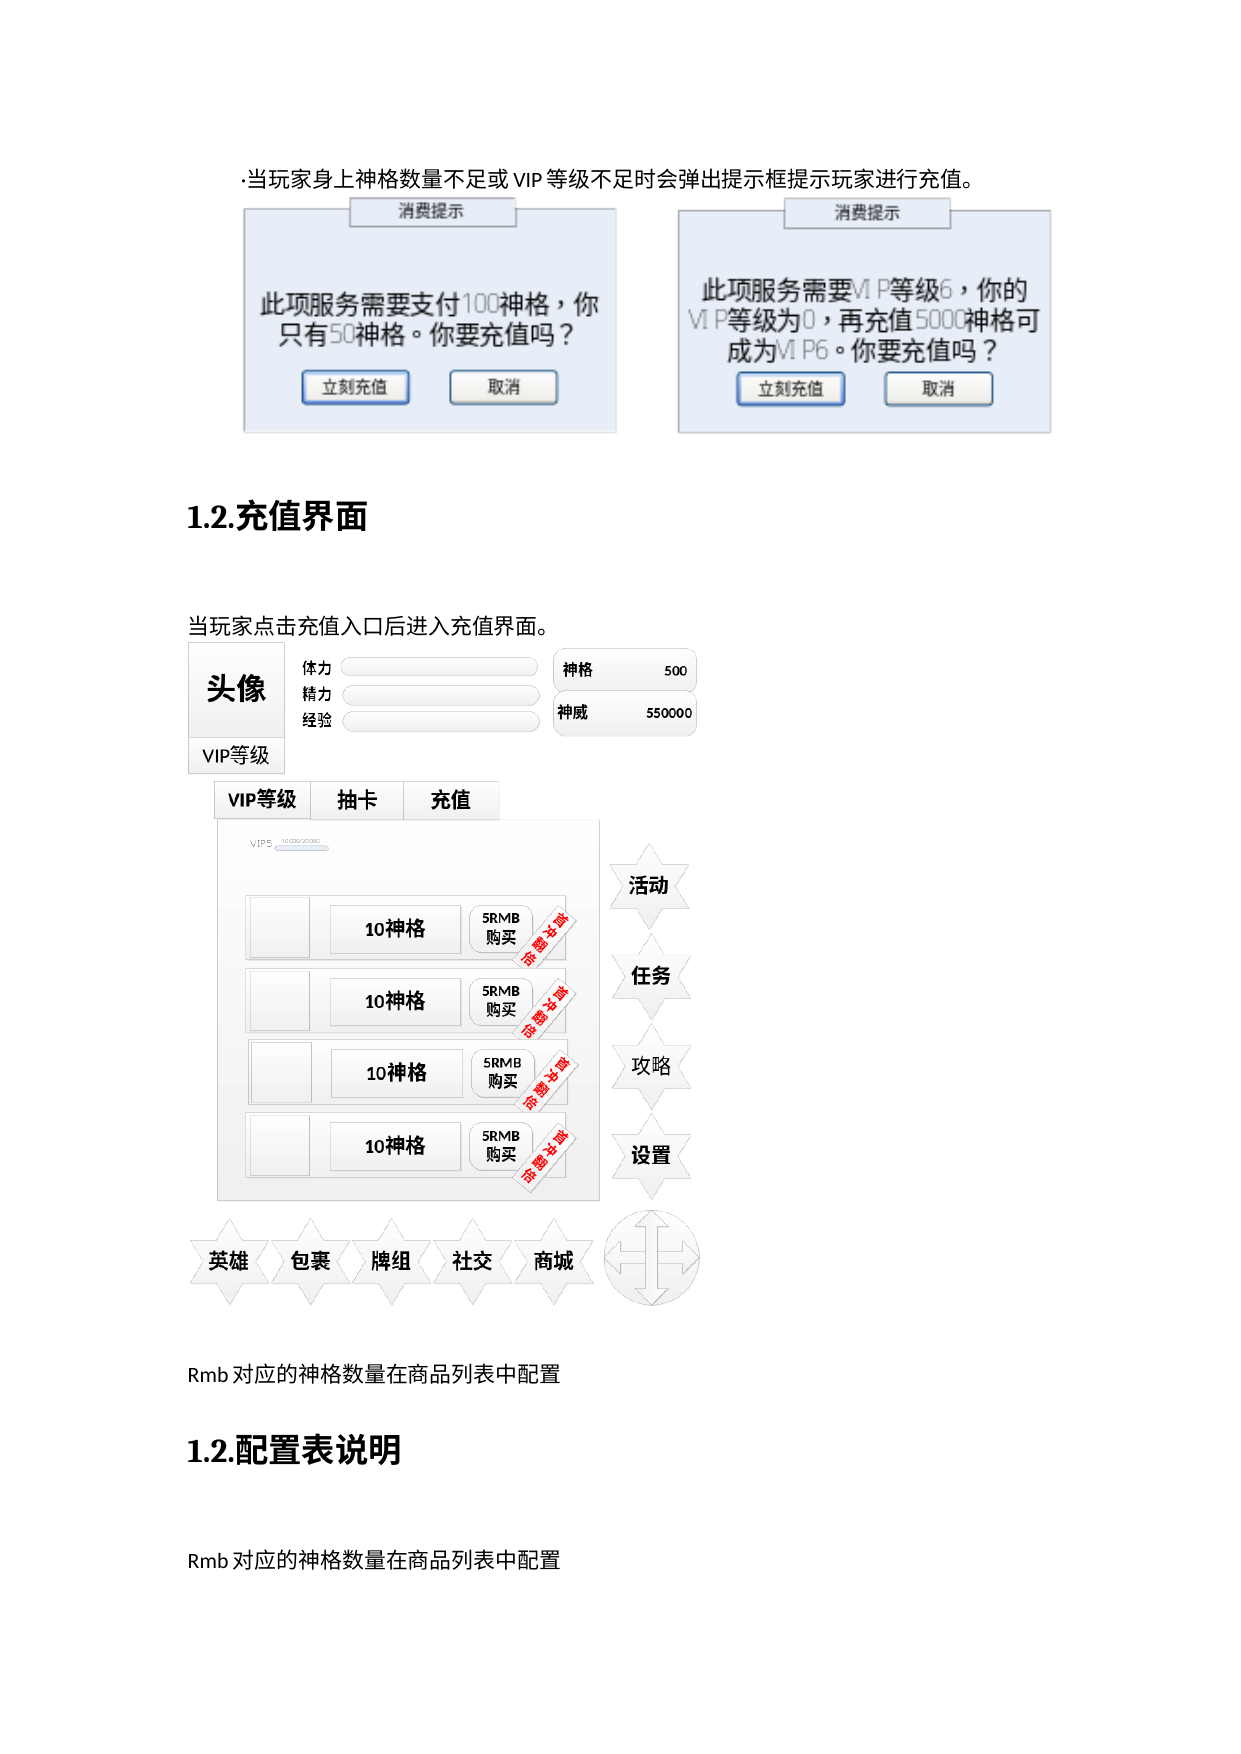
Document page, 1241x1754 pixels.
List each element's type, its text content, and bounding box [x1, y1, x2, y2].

text Rmb对应的神格数量在商品列表中配置 [187, 1356, 1053, 1389]
list ·当玩家身上神格数量不足或VIP等级不足时会弹出提示框提示玩家进行充值。 [241, 162, 1053, 194]
subtitle 1.2.配置表说明 [187, 1416, 1053, 1481]
text 当玩家点击充值入口后进入充值界面。 [187, 609, 1053, 641]
text Rmb对应的神格数量在商品列表中配置 [187, 1543, 1053, 1576]
subtitle 1.2.充值界面 [187, 482, 1053, 547]
